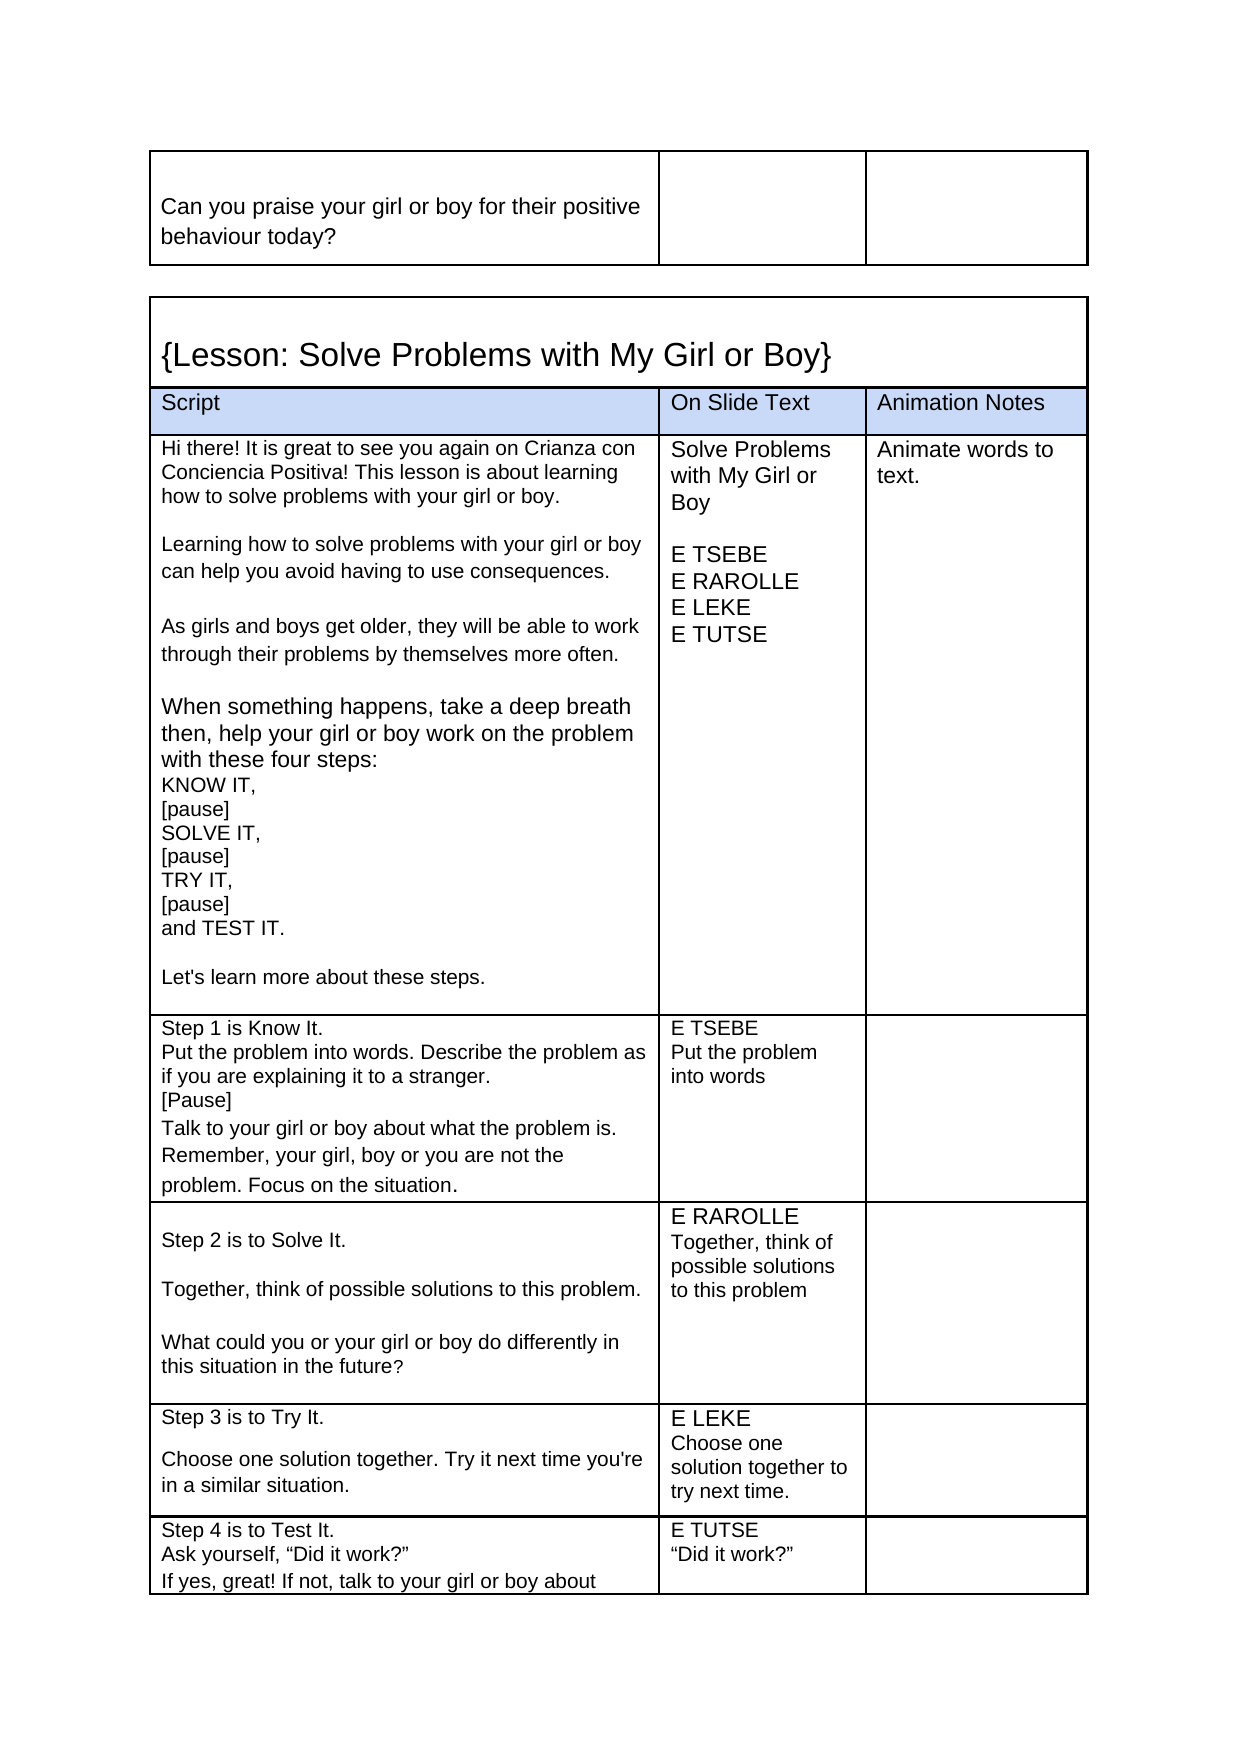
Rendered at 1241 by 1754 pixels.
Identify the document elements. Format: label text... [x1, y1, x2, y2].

table_cell Solve Problems with My Girl or Boy E TSEBE E RAROLLE E LEKE E TUTSE [660, 436, 865, 1014]
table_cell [660, 152, 865, 263]
table_cell Script [151, 389, 658, 434]
table_cell [867, 1518, 1086, 1593]
table_cell E TSEBE Put the problem into words [660, 1016, 865, 1201]
table_cell [867, 1016, 1086, 1201]
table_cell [151, 1518, 658, 1593]
table_cell Step 1 is Know It. Put the problem into words. Describe the problem as if you are explaining it to a stranger. [Pause] Talk to your girl or boy about what the problem is. Remember, your girl, boy or you are not the problem. Focus on the situation. [151, 1016, 658, 1201]
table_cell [151, 152, 658, 263]
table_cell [867, 152, 1086, 263]
table_cell E RAROLLE Together, think of possible solutions to this problem [660, 1203, 865, 1402]
table_cell [867, 1203, 1086, 1402]
table_cell Hi there! It is great to see you again on Crianza con Conciencia Positiva! This lesson is about learning how to solve problems with your girl or boy. Learning how to solve problems with your girl or boy can help you avoid having to use consequences. As girls and boys get older, they will be able to work through their problems by themselves more often. When something happens, take a deep breath then, help your girl or boy work on the problem with these four steps: KNOW IT, [pause] SOLVE IT, [pause] TRY IT, [pause] and TEST IT. Let's learn more about these steps. [151, 436, 658, 1014]
table_header {Lesson: Solve Problems with My Girl or Boy} [151, 298, 1086, 386]
table_cell Animation Notes [867, 389, 1086, 434]
table_cell Step 3 is to Try It. Choose one solution together. Try it next time you're in a similar situation. [151, 1405, 658, 1515]
table_cell E LEKE Choose one solution together to try next time. [660, 1405, 865, 1515]
table_cell [867, 1405, 1086, 1515]
table_cell On Slide Text [660, 389, 865, 434]
table_cell Animate words to text. [867, 436, 1086, 1014]
table_cell Step 2 is to Solve It. Together, think of possible solutions to this problem. What could you or your girl or boy do differently in this situation in the future? [151, 1203, 658, 1402]
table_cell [660, 1518, 865, 1593]
